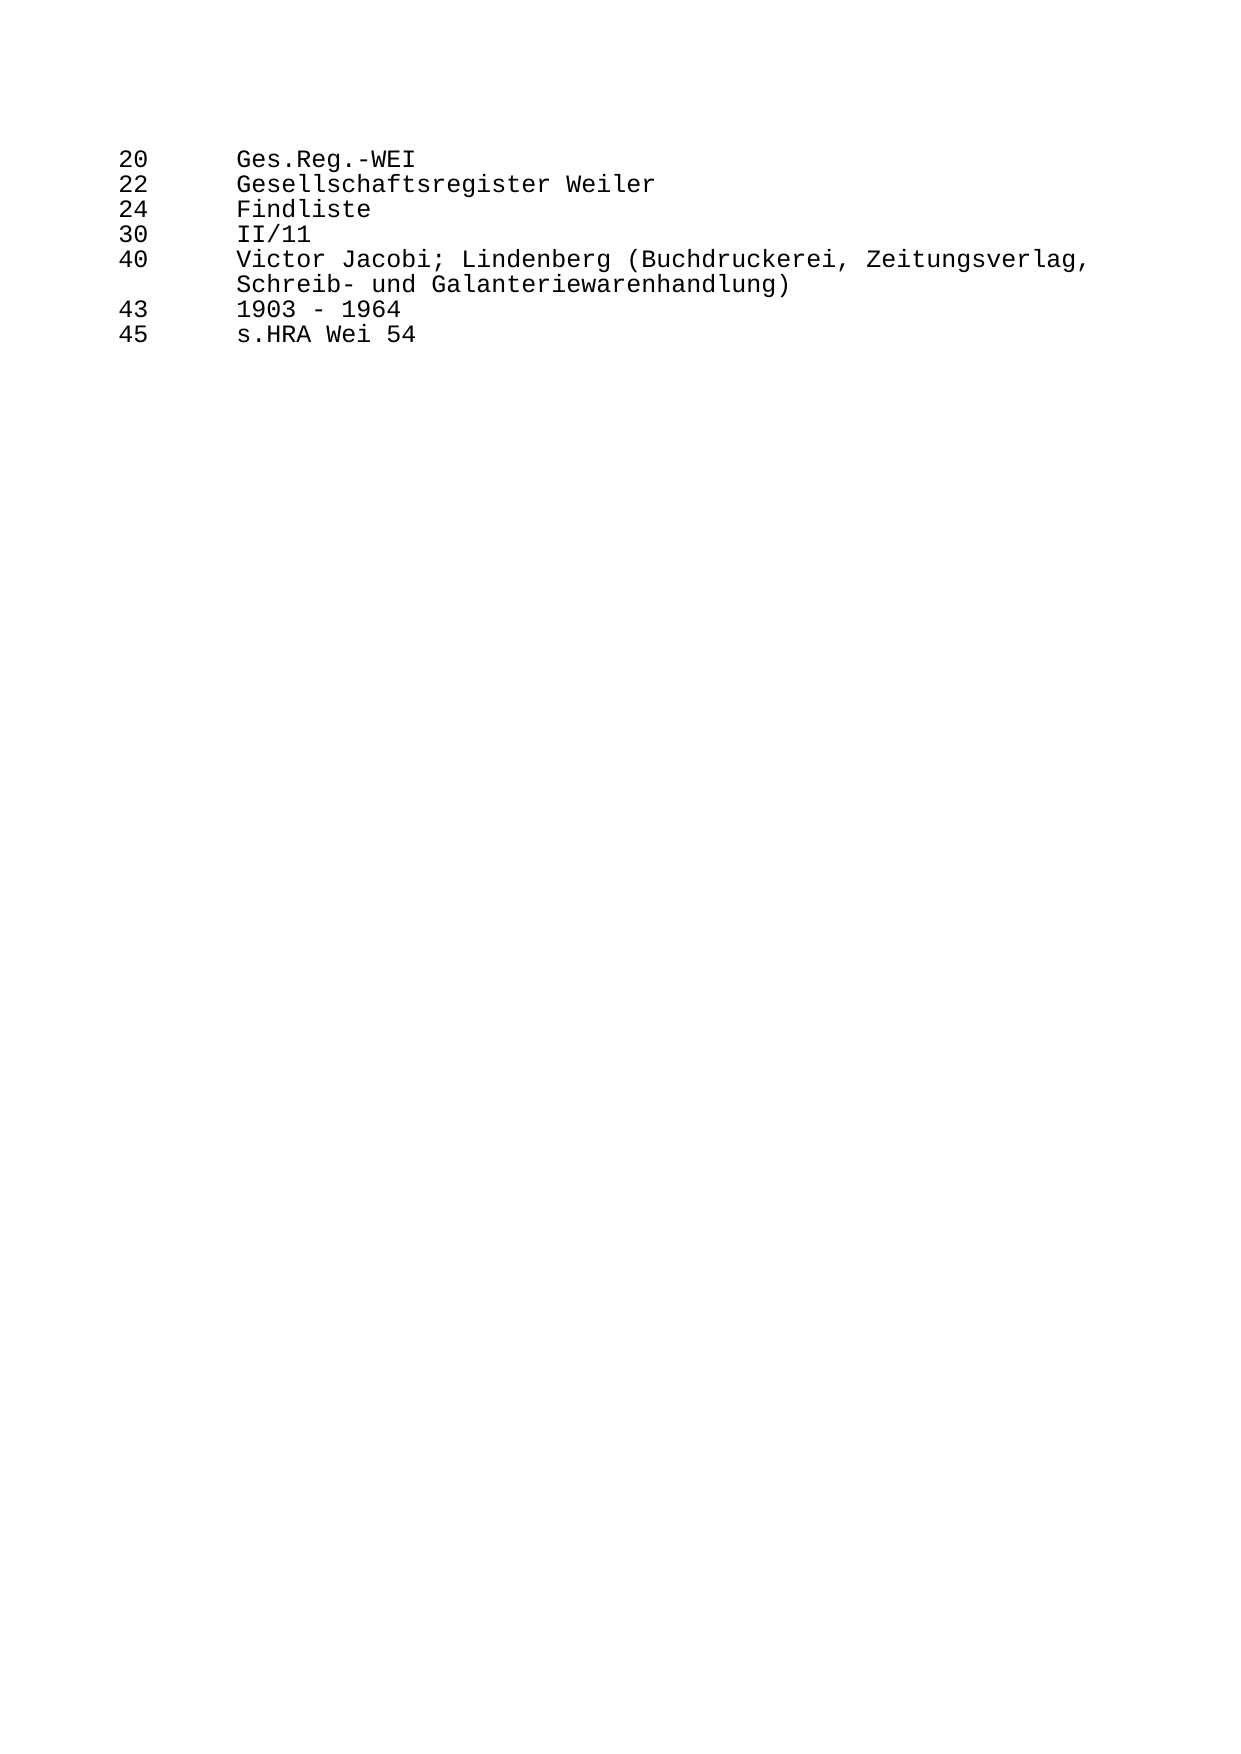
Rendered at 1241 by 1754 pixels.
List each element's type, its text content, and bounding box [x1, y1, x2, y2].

text 40 k[1{p[2{Victor} 1{Jacobi}]p}; 2{o[Lindenberg]o}]k (s[Buchdruckerei]s, s[Zeitungsverlag]s, Schreib- und Galanteriewarenhandlung) [118, 248, 1122, 298]
text 22 Gesellschaftsregister Weiler [118, 173, 1122, 198]
text 43 1903 - 1964 [118, 298, 1122, 323]
text 24 Findliste [118, 198, 1122, 223]
text 30 II/11 [118, 223, 1122, 248]
text 45 s.HRA Wei 54 [118, 323, 1122, 348]
text 20 Ges.Reg.-WEI [118, 148, 1122, 173]
